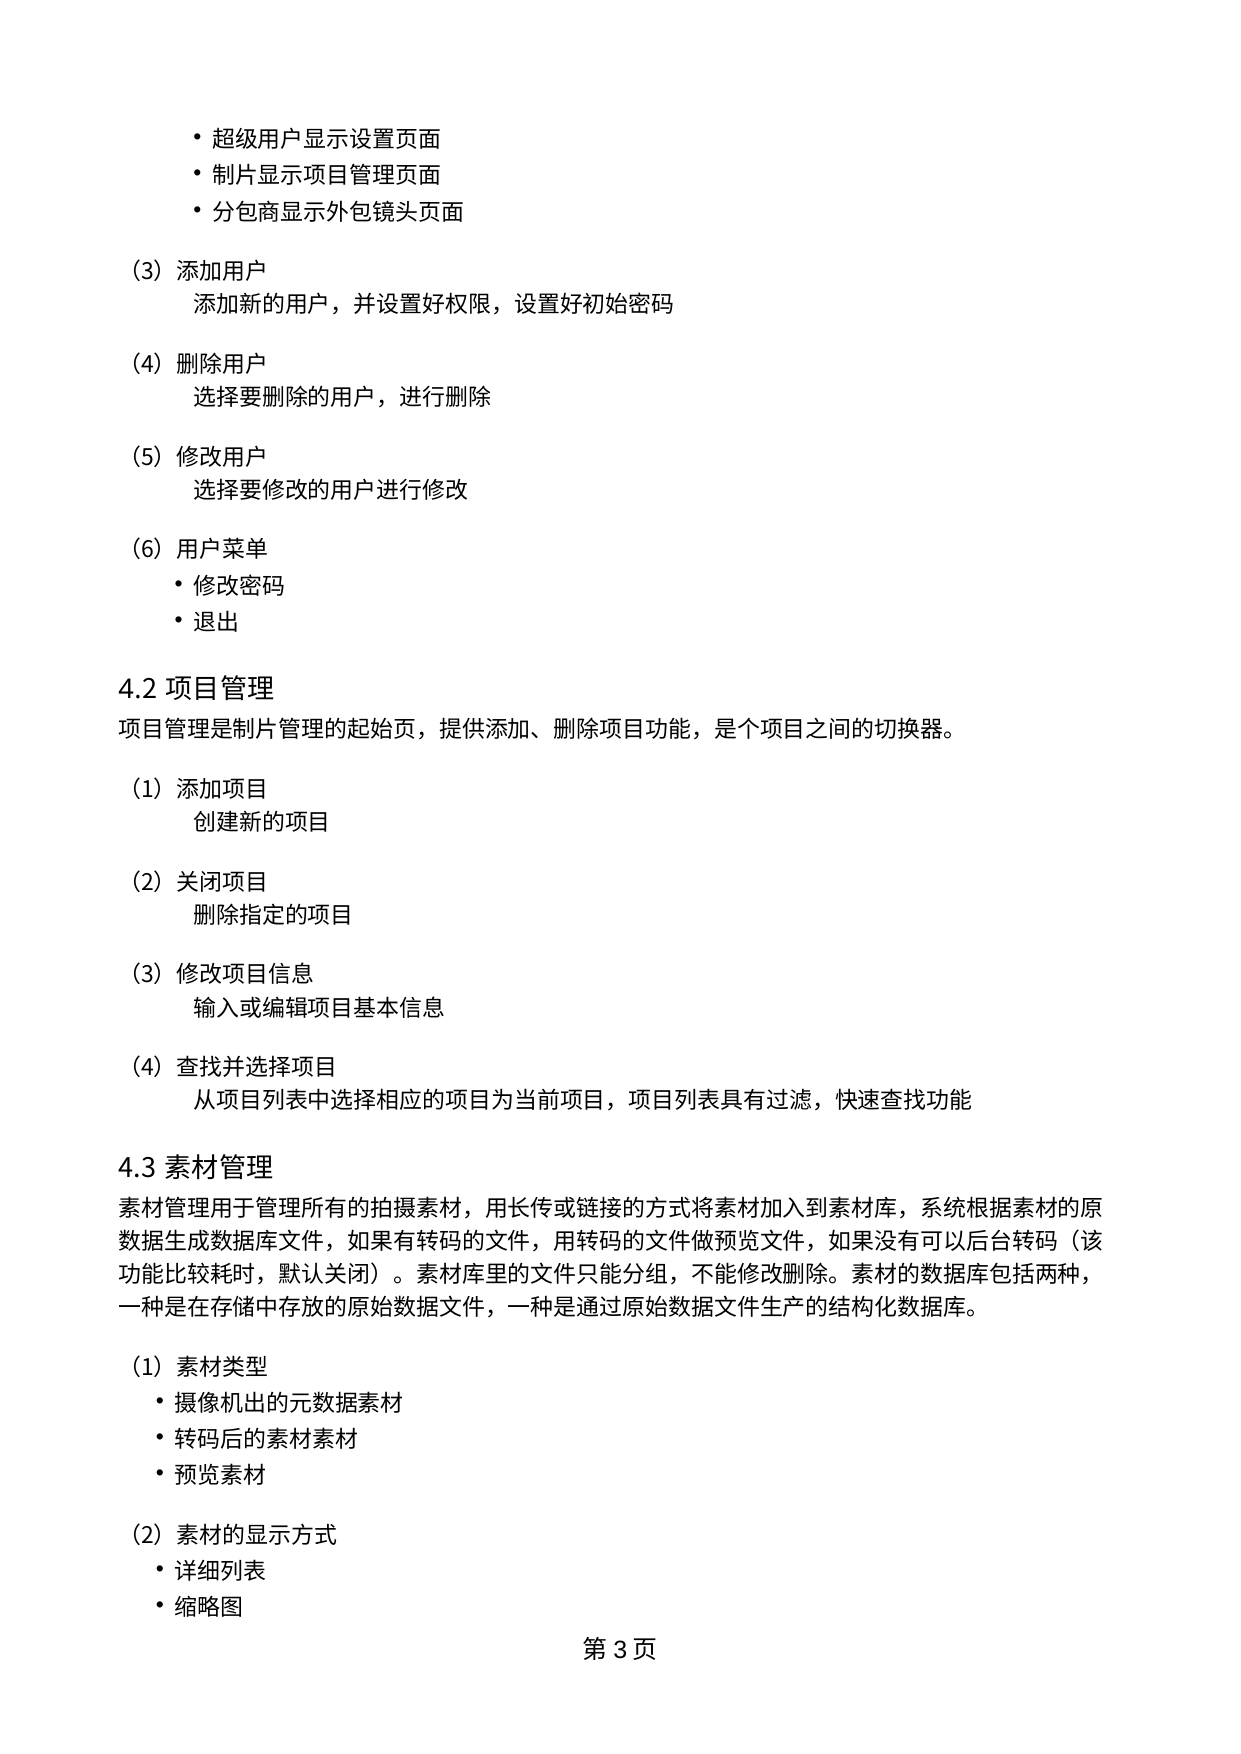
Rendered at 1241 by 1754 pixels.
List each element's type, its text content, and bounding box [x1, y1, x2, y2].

list 退出 [174, 601, 1122, 637]
text 项目管理是制片管理的起始页，提供添加、删除项目功能，是个项目之间的切换器。 [118, 711, 1122, 744]
list 转码后的素材素材 [156, 1418, 1122, 1454]
text （1）素材类型 [118, 1349, 1122, 1382]
text （6）用户菜单 [118, 531, 1122, 564]
text 输入或编辑项目基本信息 [193, 989, 1122, 1023]
list 分包商显示外包镜头页面 [193, 190, 1122, 227]
list 缩略图 [156, 1586, 1122, 1622]
text 4.2 项目管理 [118, 667, 1122, 707]
text （2）素材的显示方式 [118, 1517, 1122, 1550]
text 选择要删除的用户，进行删除 [193, 379, 1122, 412]
text 创建新的项目 [193, 804, 1122, 837]
text （4）删除用户 [118, 346, 1122, 379]
text （4）查找并选择项目 [118, 1049, 1122, 1082]
text （5）修改用户 [118, 438, 1122, 472]
text （3）修改项目信息 [118, 956, 1122, 989]
list 摄像机出的元数据素材 [156, 1382, 1122, 1418]
list 超级用户显示设置页面 [193, 118, 1122, 154]
text 4.3 素材管理 [118, 1146, 1122, 1185]
list 修改密码 [174, 564, 1122, 601]
text 添加新的用户，并设置好权限，设置好初始密码 [193, 286, 1122, 319]
list 制片显示项目管理页面 [193, 154, 1122, 190]
text 选择要修改的用户进行修改 [193, 472, 1122, 505]
list 预览素材 [156, 1454, 1122, 1490]
text （2）关闭项目 [118, 863, 1122, 897]
text （3）添加用户 [118, 253, 1122, 286]
text 删除指定的项目 [193, 897, 1122, 930]
text （1）添加项目 [118, 771, 1122, 804]
list 详细列表 [156, 1550, 1122, 1586]
text 素材管理用于管理所有的拍摄素材，用长传或链接的方式将素材加入到素材库，系统根据素材的原数据生成数据库文件，如果有转码的文件，用转码的文件做预览文件，如果没有可以后台转码（该功能比较耗时，默认关闭）。素材库里的文件只能分组，不能修改删除。素材的数据库包括两种，一种是在存储中存放的原始数据文件，一种是通过原始数据文件生产的结构化数据库。 [118, 1189, 1122, 1322]
text 从项目列表中选择相应的项目为当前项目，项目列表具有过滤，快速查找功能 [193, 1082, 1122, 1115]
